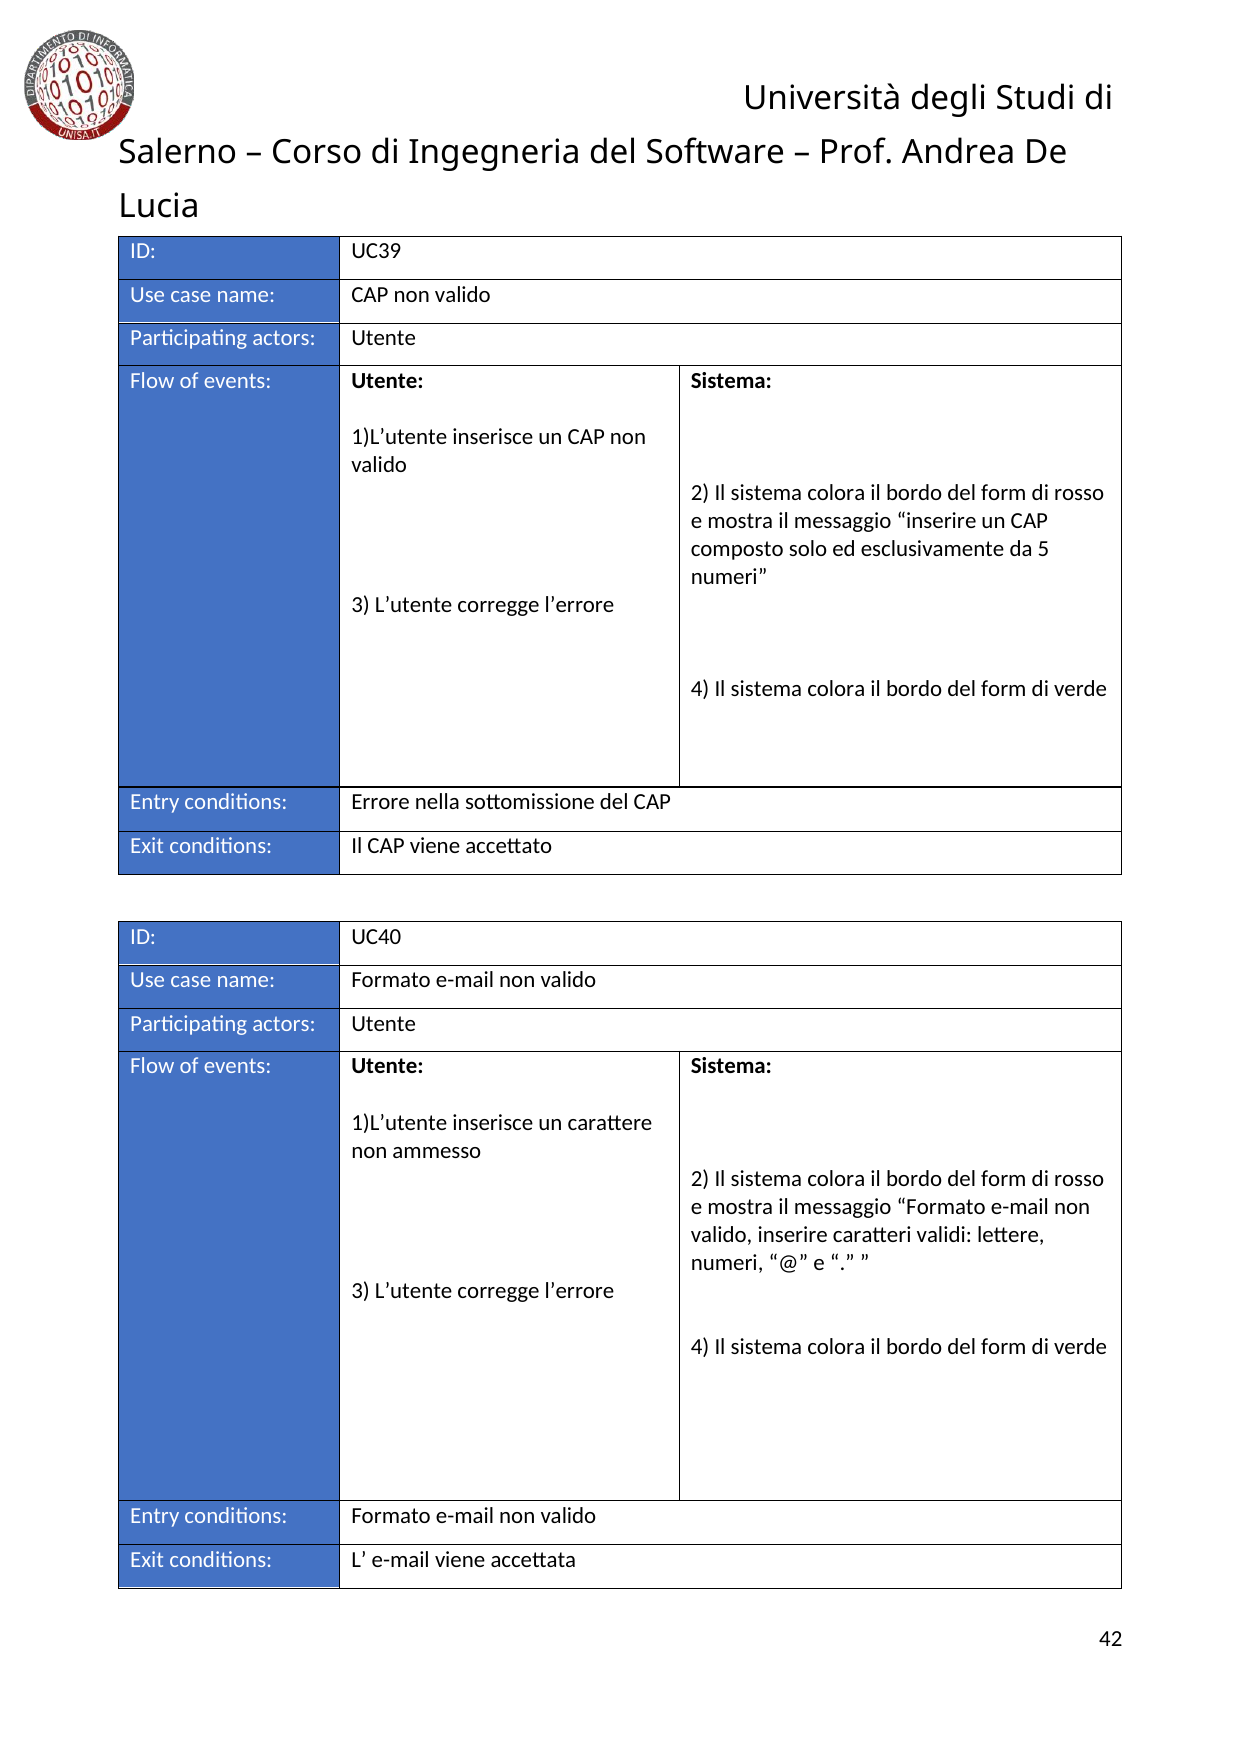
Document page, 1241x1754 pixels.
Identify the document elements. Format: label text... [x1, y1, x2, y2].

table_cell Formato e-mail non valido [340, 966, 1121, 1008]
table_cell Use case name: [119, 966, 339, 1008]
table_cell Participating actors: [119, 324, 339, 365]
table_cell Il CAP viene accettato [340, 832, 1121, 874]
table_cell Flow of events: [119, 366, 339, 786]
table_header UC40 [340, 922, 1121, 964]
table_cell Participating actors: [119, 1009, 339, 1051]
table_cell Utente: 1)L’utente inserisce un carattere non ammesso 3) L’utente corregge l’errore [340, 1052, 679, 1500]
table_cell Utente [340, 324, 1121, 365]
picture [24, 30, 134, 140]
table_header UC39 [340, 237, 1121, 279]
table_cell Flow of events: [119, 1052, 339, 1500]
table_cell Exit conditions: [119, 832, 339, 874]
table_cell Exit conditions: [119, 1545, 339, 1587]
table_cell Sistema: 2) Il sistema colora il bordo del form di rosso e mostra il messaggio “inserire un CAP composto solo ed esclusivamente da 5 numeri” 4) Il sistema colora il bordo del form di verde [680, 366, 1121, 786]
table_cell Utente: 1)L’utente inserisce un CAP non valido 3) L’utente corregge l’errore [340, 366, 679, 786]
table_cell Entry conditions: [119, 788, 339, 831]
table_cell Sistema: 2) Il sistema colora il bordo del form di rosso e mostra il messaggio “Formato e-mail non valido, inserire caratteri validi: lettere, numeri, “@” e “.” ” 4) Il sistema colora il bordo del form di verde [680, 1052, 1121, 1500]
table_cell Formato e-mail non valido [340, 1501, 1121, 1544]
table_cell Entry conditions: [119, 1501, 339, 1544]
table_cell Use case name: [119, 280, 339, 322]
table_cell Errore nella sottomissione del CAP [340, 788, 1121, 831]
table_cell Utente [340, 1009, 1121, 1051]
table_cell L’ e-mail viene accettata [340, 1545, 1121, 1587]
table_header ID: [119, 237, 339, 279]
table_cell CAP non valido [340, 280, 1121, 322]
table_header ID: [119, 922, 339, 964]
